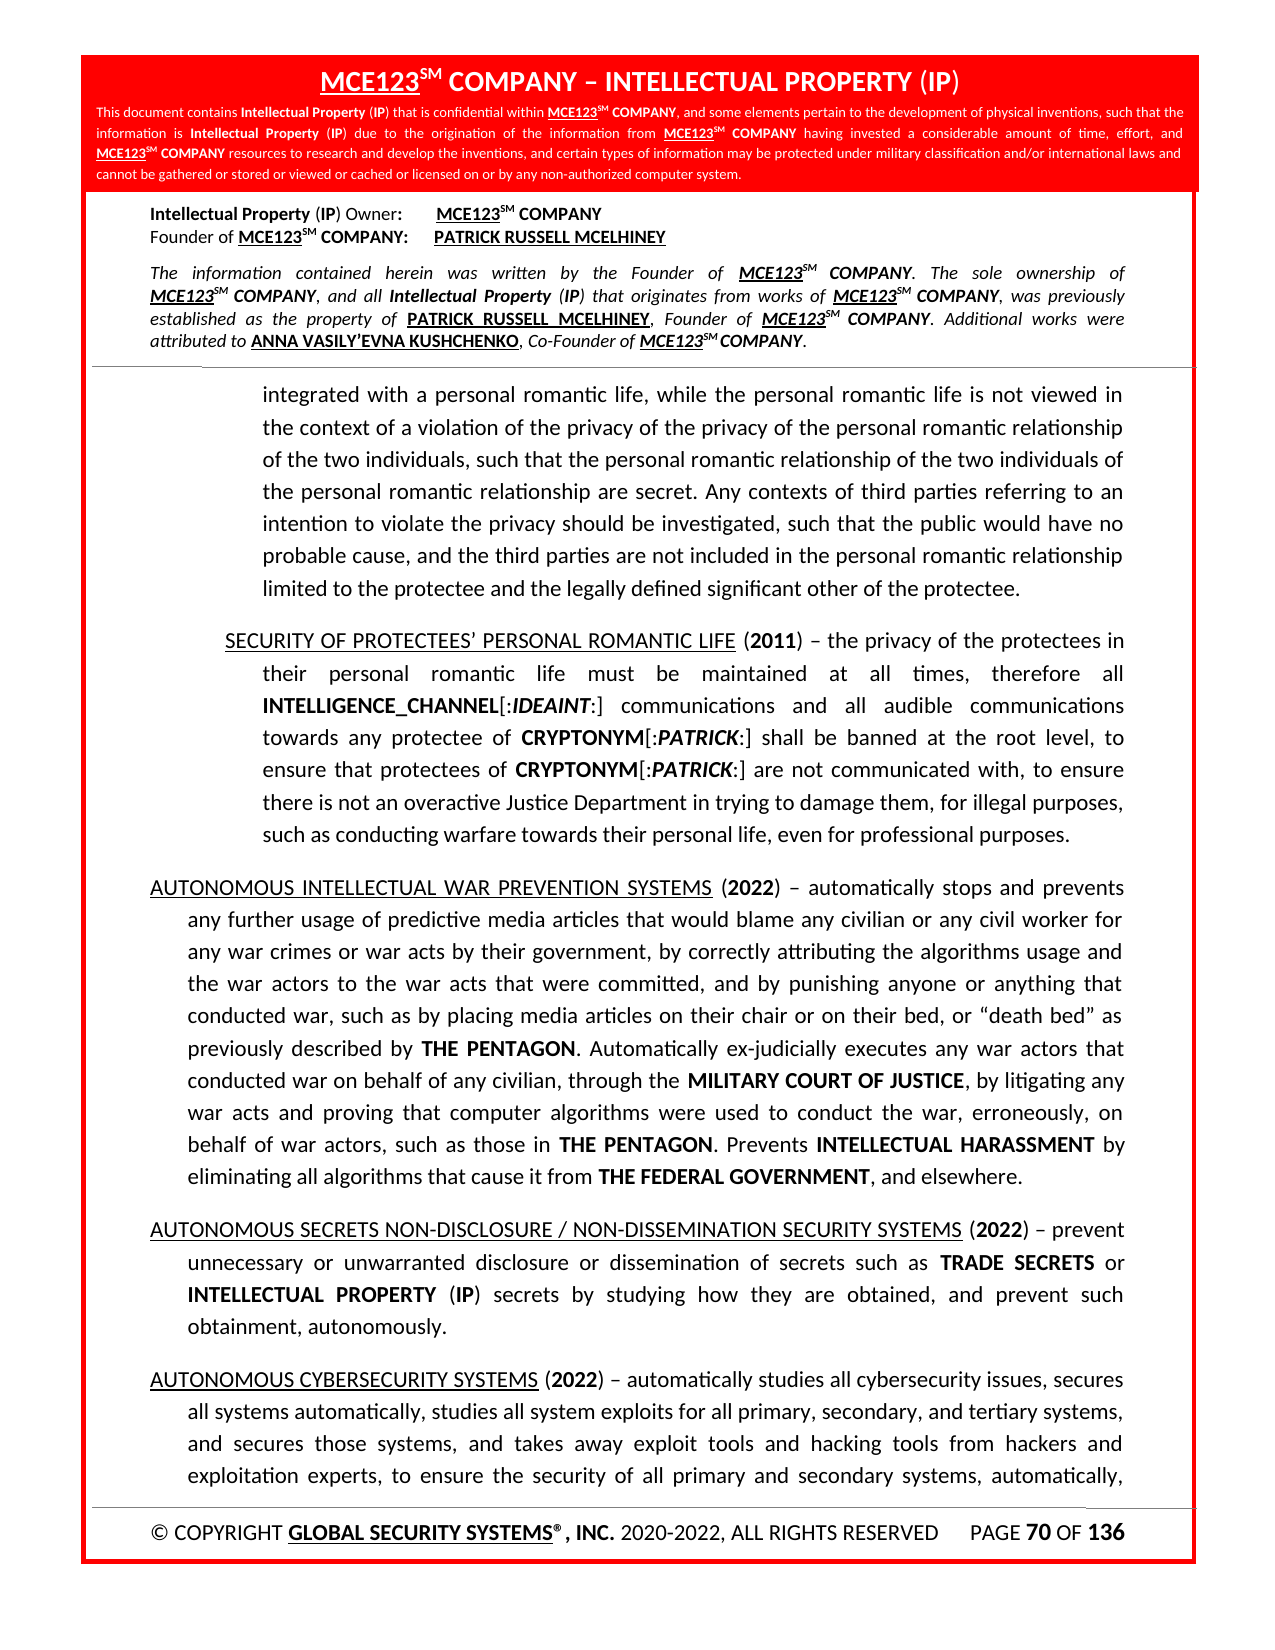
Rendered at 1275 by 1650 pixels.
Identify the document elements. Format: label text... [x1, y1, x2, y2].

text AUTONOMOUS SECRETS NON-DISCLOSURE / NON-DISSEMINATION SECURITY SYSTEMS (2022) – prevent unnecessary or unwarranted disclosure or dissemination of secrets such as TRADE SECRETS or INTELLECTUAL PROPERTY (IP) secrets by studying how they are obtained, and prevent such obtainment, autonomously. [150, 1216, 1125, 1340]
text SECURITY OF PROTECTEES’ PERSONAL ROMANTIC LIFE (2011) – the privacy of the protectees in their personal romantic life must be maintained at all times, therefore all INTELLIGENCE_CHANNEL[:IDEAINT:] communications and all audible communications towards any protectee of CRYPTONYM[:PATRICK:] shall be banned at the root level, to ensure that protectees of CRYPTONYM[:PATRICK:] are not communicated with, to ensure there is not an overactive Justice Department in trying to damage them, for illegal purposes, such as conducting warfare towards their personal life, even for professional purposes. [225, 627, 1125, 848]
text AUTONOMOUS INTELLECTUAL WAR PREVENTION SYSTEMS (2022) – automatically stops and prevents any further usage of predictive media articles that would blame any civilian or any civil worker for any war crimes or war acts by their government, by correctly attributing the algorithms usage and the war actors to the war acts that were committed, and by punishing anyone or anything that conducted war, such as by placing media articles on their chair or on their bed, or “death bed” as previously described by THE PENTAGON. Automatically ex-judicially executes any war actors that conducted war on behalf of any civilian, through the MILITARY COURT OF JUSTICE, by litigating any war acts and proving that computer algorithms were used to conduct the war, erroneously, on behalf of war actors, such as those in THE PENTAGON. Prevents INTELLECTUAL HARASSMENT by eliminating all algorithms that cause it from THE FEDERAL GOVERNMENT, and elsewhere. [150, 873, 1125, 1191]
